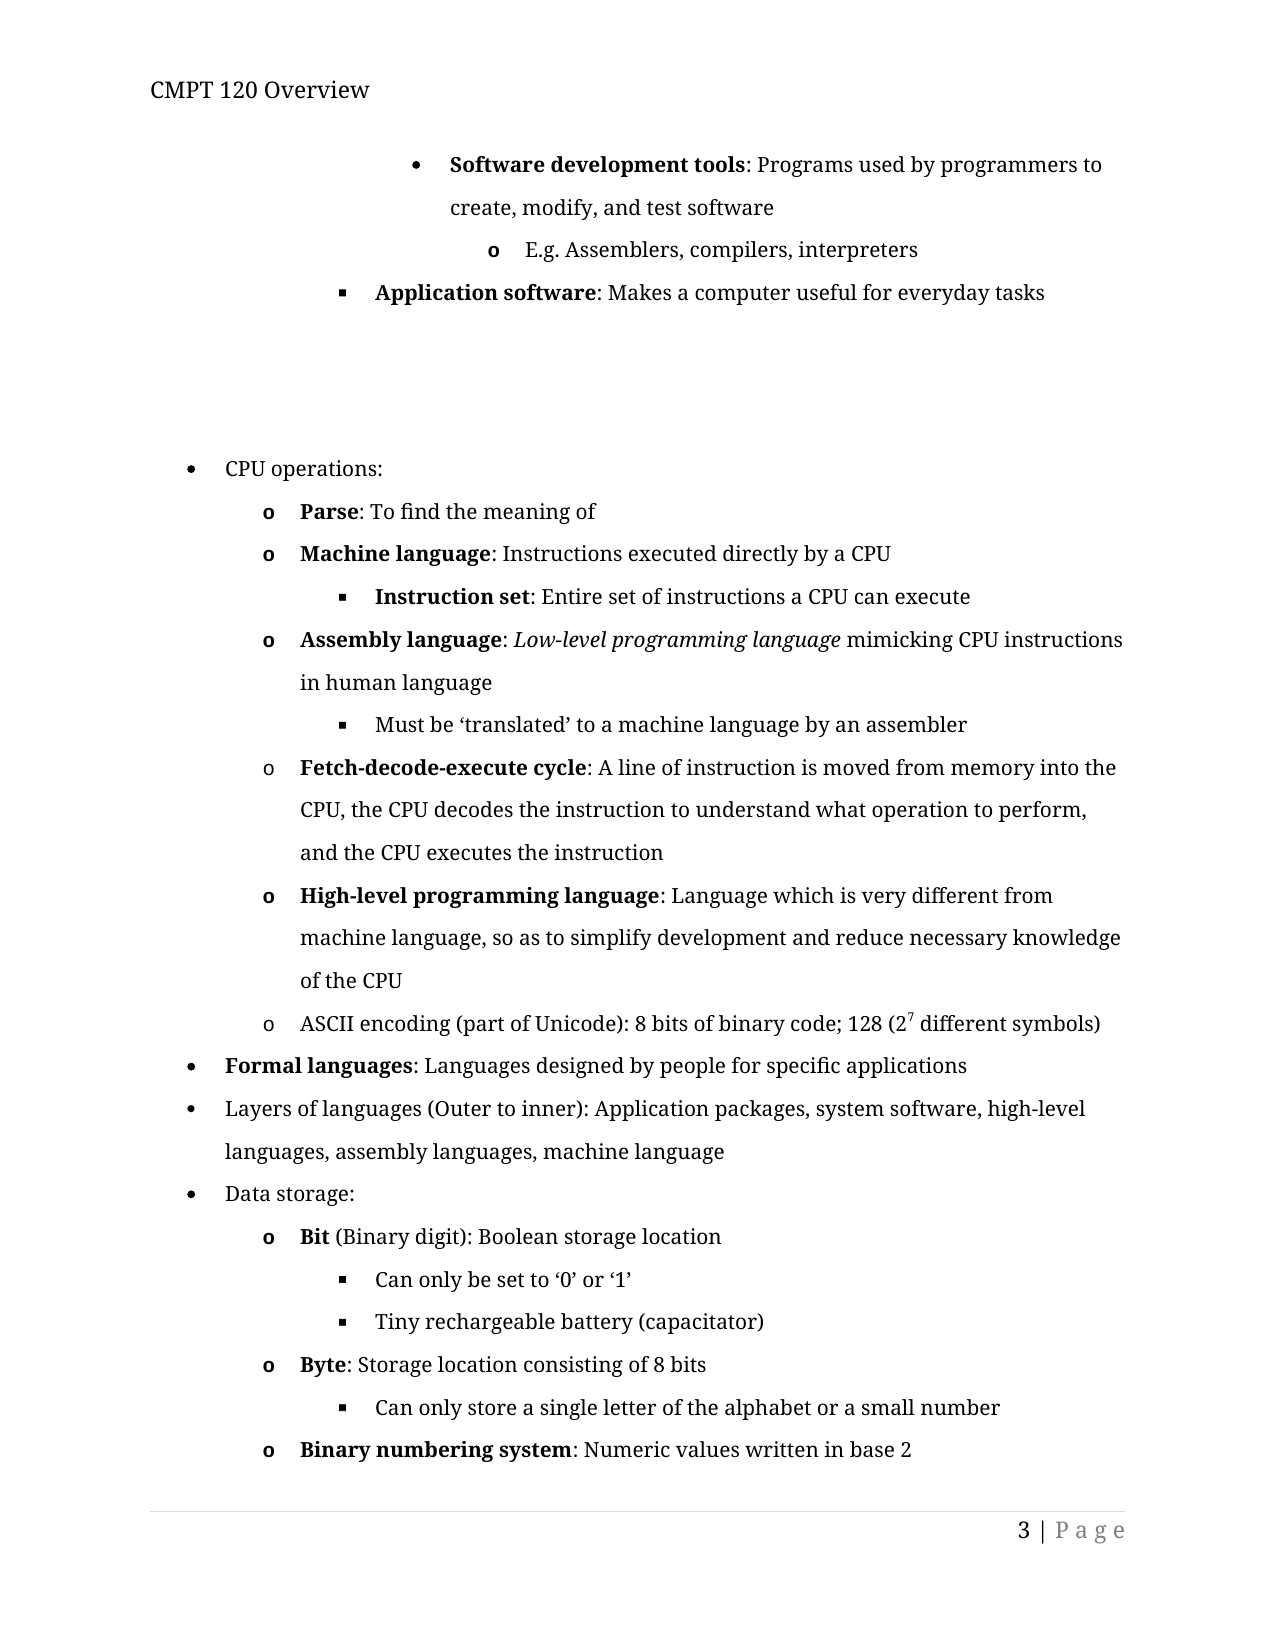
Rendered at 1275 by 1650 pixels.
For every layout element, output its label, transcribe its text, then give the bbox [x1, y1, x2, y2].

list Can only store a single letter of the alphabet or a small number [337, 1393, 1125, 1421]
list Tiny rechargeable battery (capacitator) [337, 1307, 1125, 1336]
list ASCII encoding (part of Unicode): 8 bits of binary code; 128 (27 different symbols) [262, 1009, 1125, 1037]
list Parse: To find the meaning of [262, 497, 1125, 525]
list Instruction set: Entire set of instructions a CPU can execute [337, 582, 1125, 611]
list Bit (Binary digit): Boolean storage location [262, 1222, 1125, 1251]
list Formal languages: Languages designed by people for specific applications [187, 1052, 1125, 1080]
list High-level programming language: Language which is very different from machine language, so as to simplify development and reduce necessary knowledge of the CPU [262, 881, 1125, 994]
list Data storage: [187, 1179, 1125, 1208]
list CPU operations: [187, 454, 1125, 483]
list E.g. Assemblers, compilers, interpreters [487, 235, 1125, 264]
list Software development tools: Programs used by programmers to create, modify, and test software [412, 150, 1125, 221]
list Byte: Storage location consisting of 8 bits [262, 1350, 1125, 1378]
list Fetch-decode-execute cycle: A line of instruction is moved from memory into the CPU, the CPU decodes the instruction to understand what operation to perform, and the CPU executes the instruction [262, 753, 1125, 867]
list Layers of languages (Outer to inner): Application packages, system software, high-level languages, assembly languages, machine language [187, 1094, 1125, 1165]
list Can only be set to ‘0’ or ‘1’ [337, 1265, 1125, 1293]
list Machine language: Instructions executed directly by a CPU [262, 539, 1125, 568]
list Binary numbering system: Numeric values written in base 2 [262, 1435, 1125, 1464]
list Must be ‘translated’ to a machine language by an assembler [337, 710, 1125, 739]
list Application software: Makes a computer useful for everyday tasks [337, 278, 1125, 438]
list Assembly language: Low-level programming language mimicking CPU instructions in human language [262, 625, 1125, 696]
